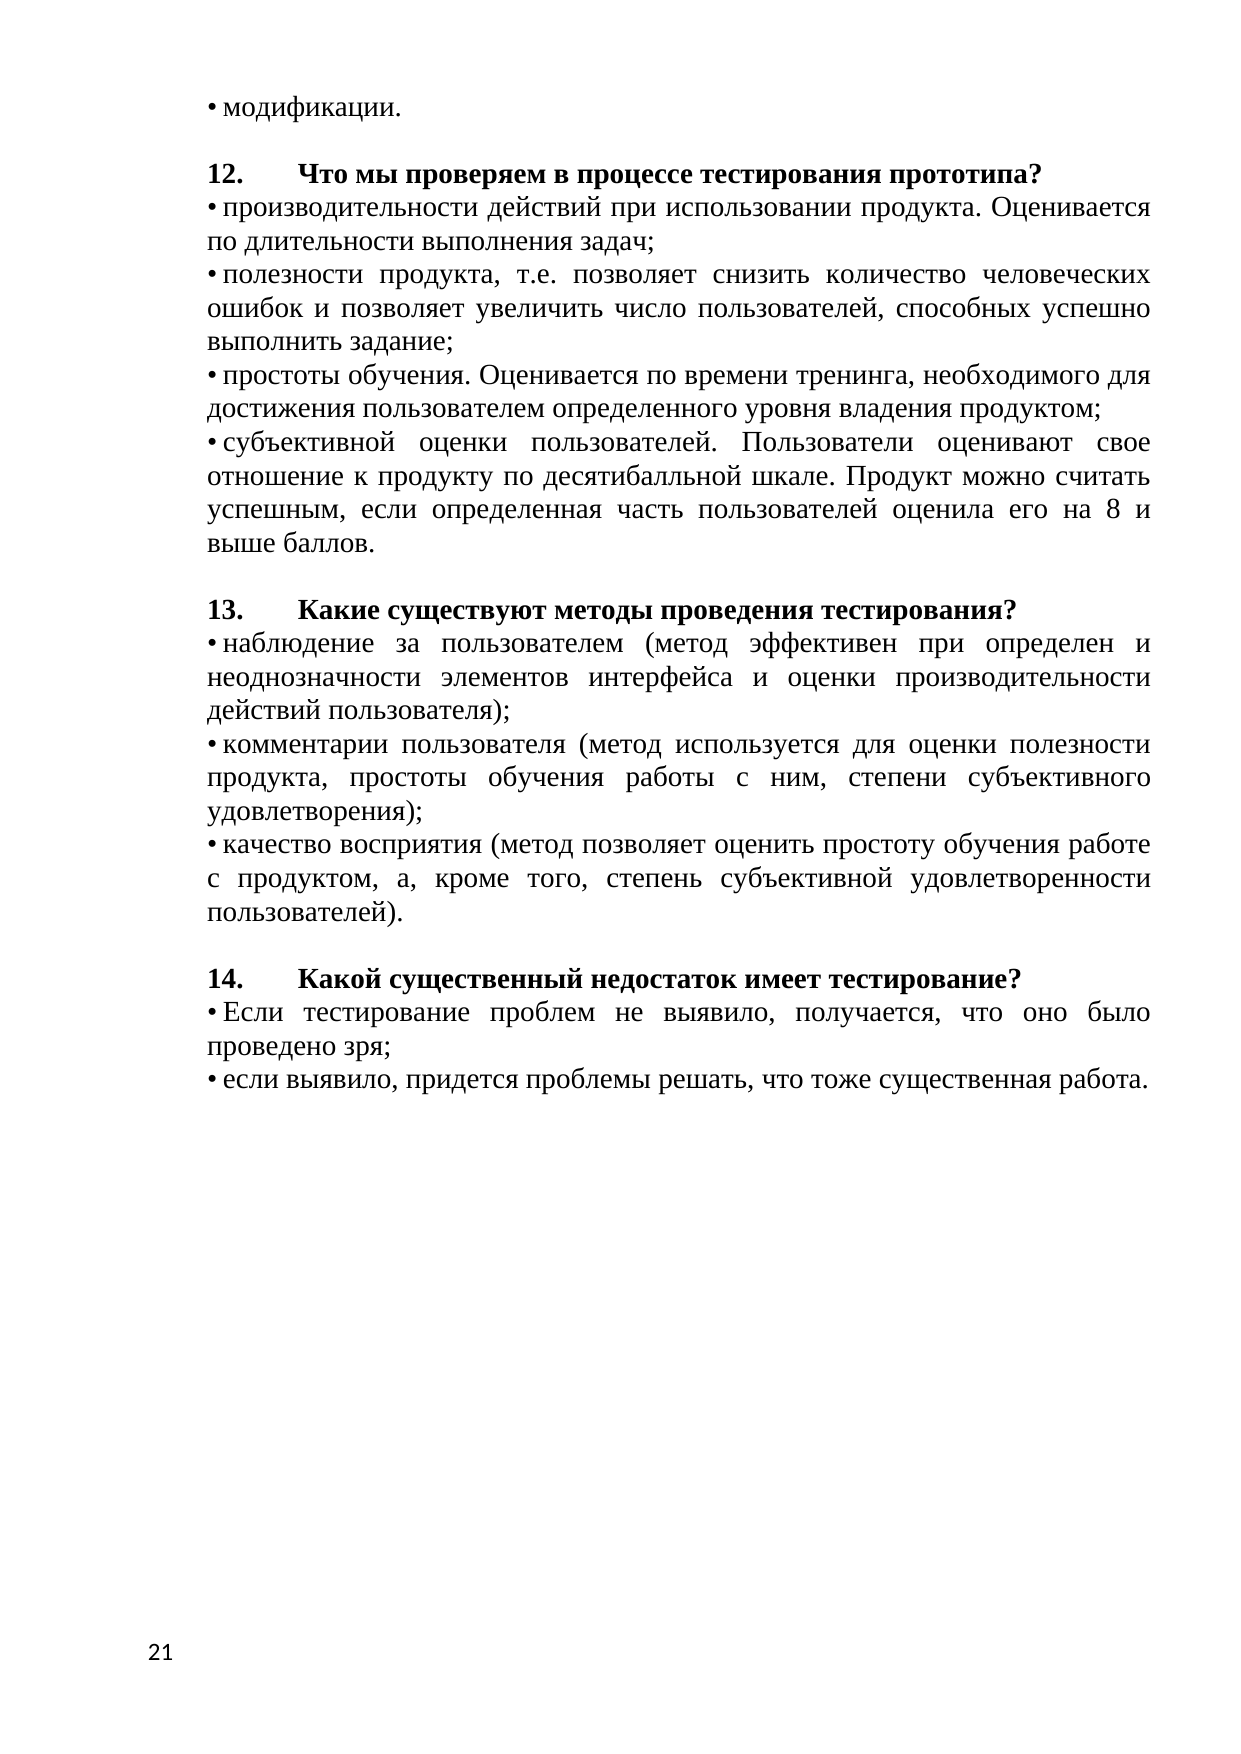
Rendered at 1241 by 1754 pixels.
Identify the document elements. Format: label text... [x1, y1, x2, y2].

text • производительности действий при использовании продукта. Оценивается по длительности выполнения задач; [207, 189, 1152, 256]
text • наблюдение за пользователем (метод эффективен при определен и неоднозначности элементов интерфейса и оценки производительности действий пользователя); [207, 625, 1152, 726]
text • субъективной оценки пользователей. Пользователи оценивают свое отношение к продукту по десятибалльной шкале. Продукт можно считать успешным, если определенная часть пользователей оценила его на 8 и выше баллов. [207, 424, 1152, 558]
text • простоты обучения. Оценивается по времени тренинга, необходимого для достижения пользователем определенного уровня владения продуктом; [207, 357, 1152, 424]
text • если выявило, придется проблемы решать, что тоже существенная работа. [207, 1061, 1152, 1095]
list Какой существенный недостаток имеет тестирование? [148, 961, 1152, 994]
text • полезности продукта, т.е. позволяет снизить количество человеческих ошибок и позволяет увеличить число пользователей, способных успешно выполнить задание; [207, 256, 1152, 357]
text • Если тестирование проблем не выявило, получается, что оно было проведено зря; [207, 994, 1152, 1061]
text • модификации. [207, 89, 1152, 122]
text • комментарии пользователя (метод используется для оценки полезности продукта, простоты обучения работы с ним, степени субъективного удовлетворения); [207, 726, 1152, 827]
list Что мы проверяем в процессе тестирования прототипа? [148, 156, 1152, 189]
text • качество восприятия (метод позволяет оценить простоту обучения работе с продуктом, а, кроме того, степень субъективной удовлетворенности пользователей). [207, 827, 1152, 927]
list Какие существуют методы проведения тестирования? [148, 592, 1152, 625]
